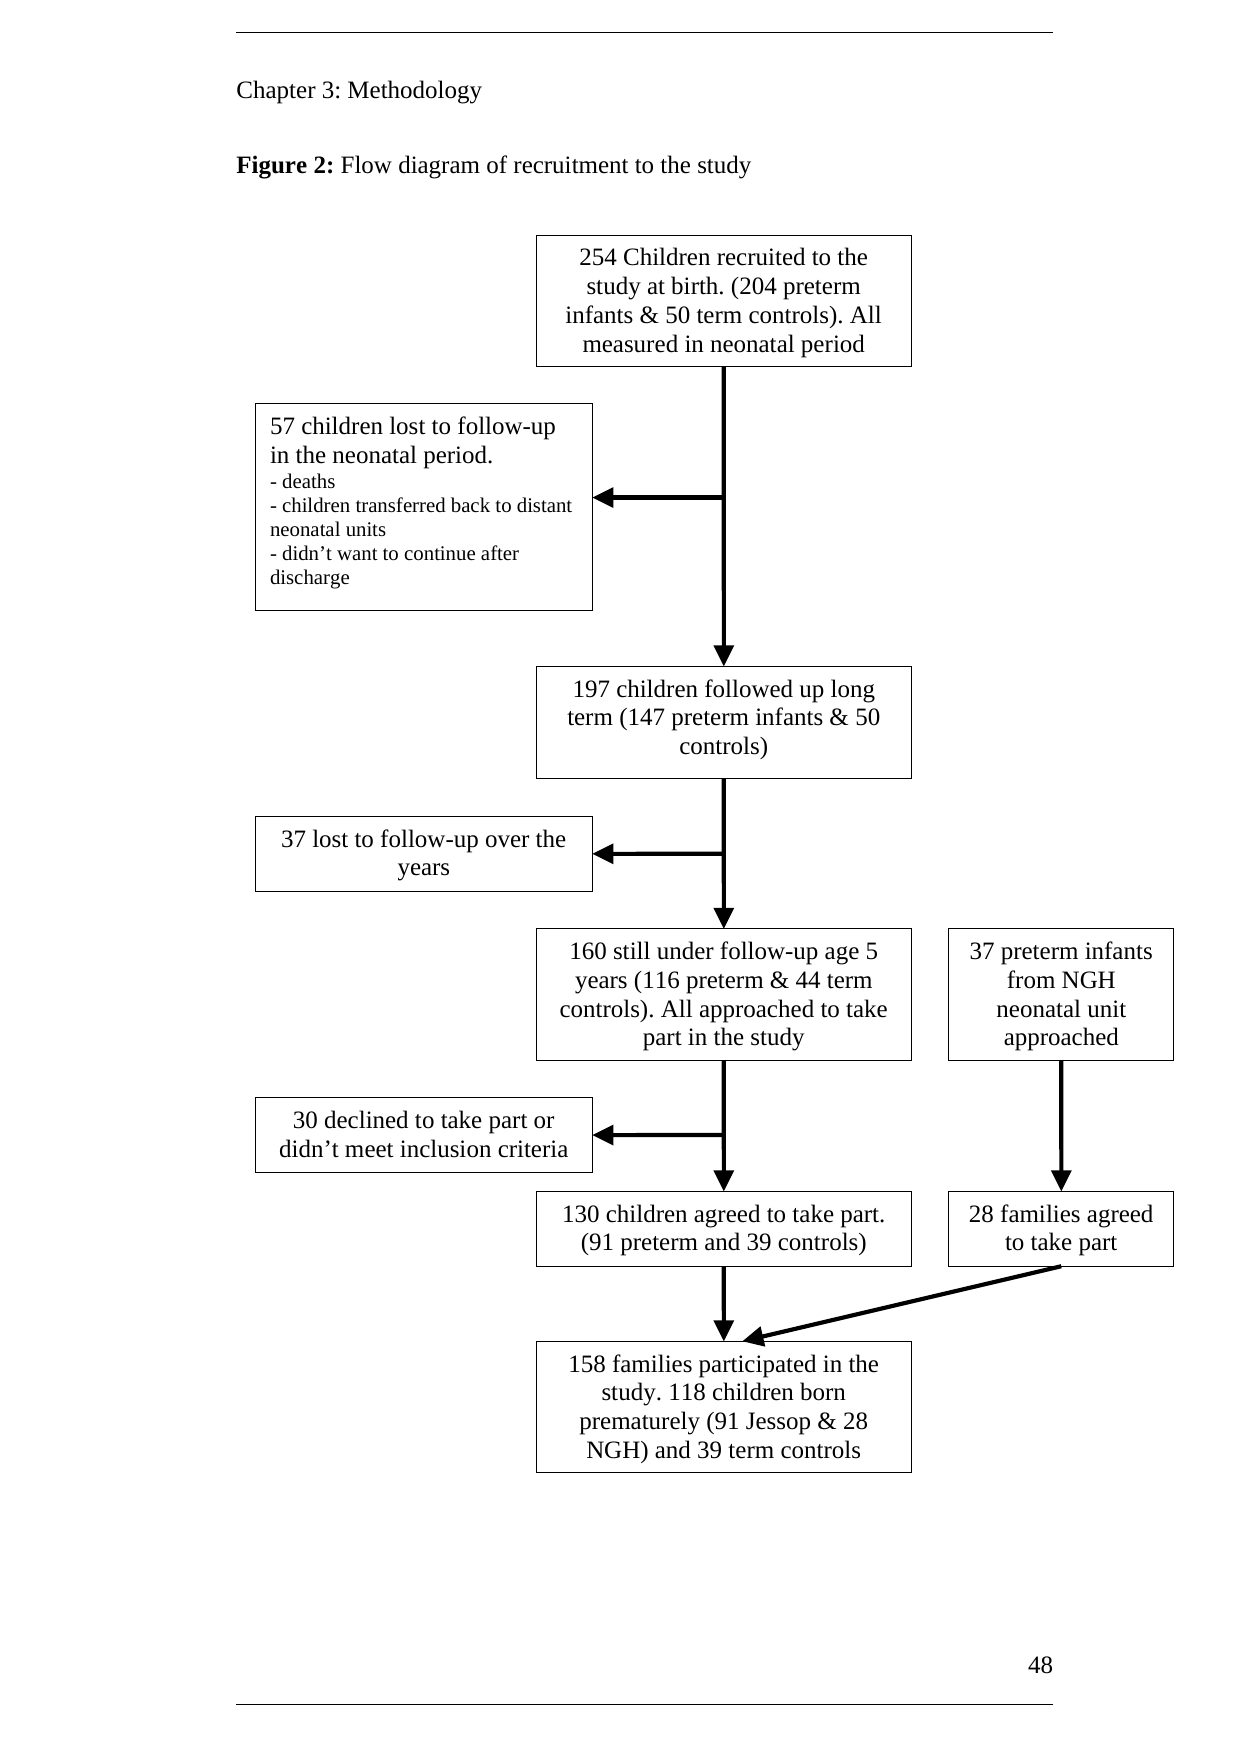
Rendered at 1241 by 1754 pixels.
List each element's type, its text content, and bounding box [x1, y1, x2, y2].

text Figure 2: Flow diagram of recruitment to the study [236, 150, 1053, 179]
